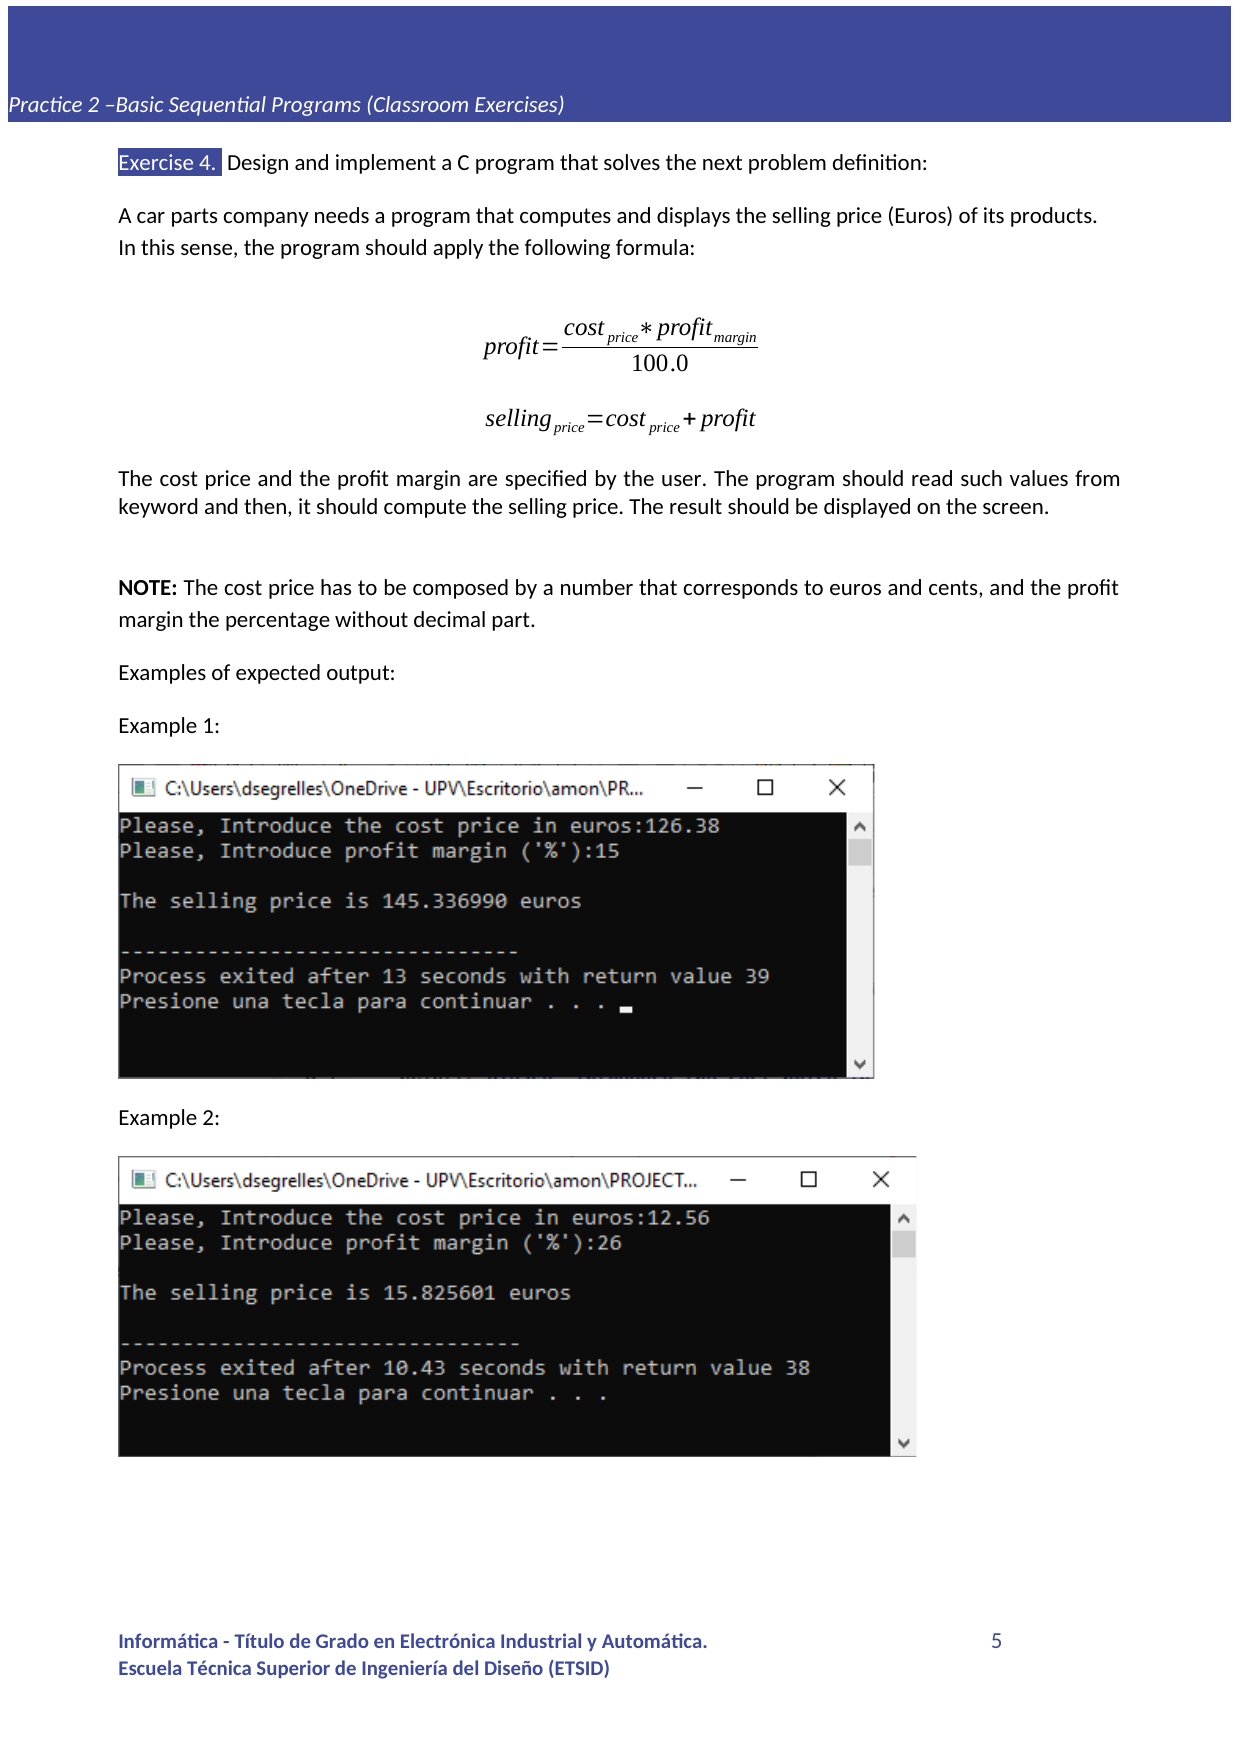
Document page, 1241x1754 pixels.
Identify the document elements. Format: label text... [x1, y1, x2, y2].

text NOTE: The cost price has to be composed by a number that corresponds to euros and cents, and the profit margin the percentage without decimal part. [118, 573, 1122, 633]
text Example 1: [118, 711, 1122, 739]
text Examples of expected output: [118, 658, 1122, 686]
picture [118, 764, 875, 1079]
text The cost price and the profit margin are specified by the user. The program should read such values from keyword and then, it should compute the selling price. The result should be displayed on the screen. [118, 464, 1122, 520]
text Example 2: [118, 1103, 1122, 1131]
text Exercise 4. Design and implement a C program that solves the next problem definition: [222, 148, 1122, 176]
text A car parts company needs a program that computes and displays the selling price (Euros) of its products. In this sense, the program should apply the following formula: [118, 201, 1122, 261]
